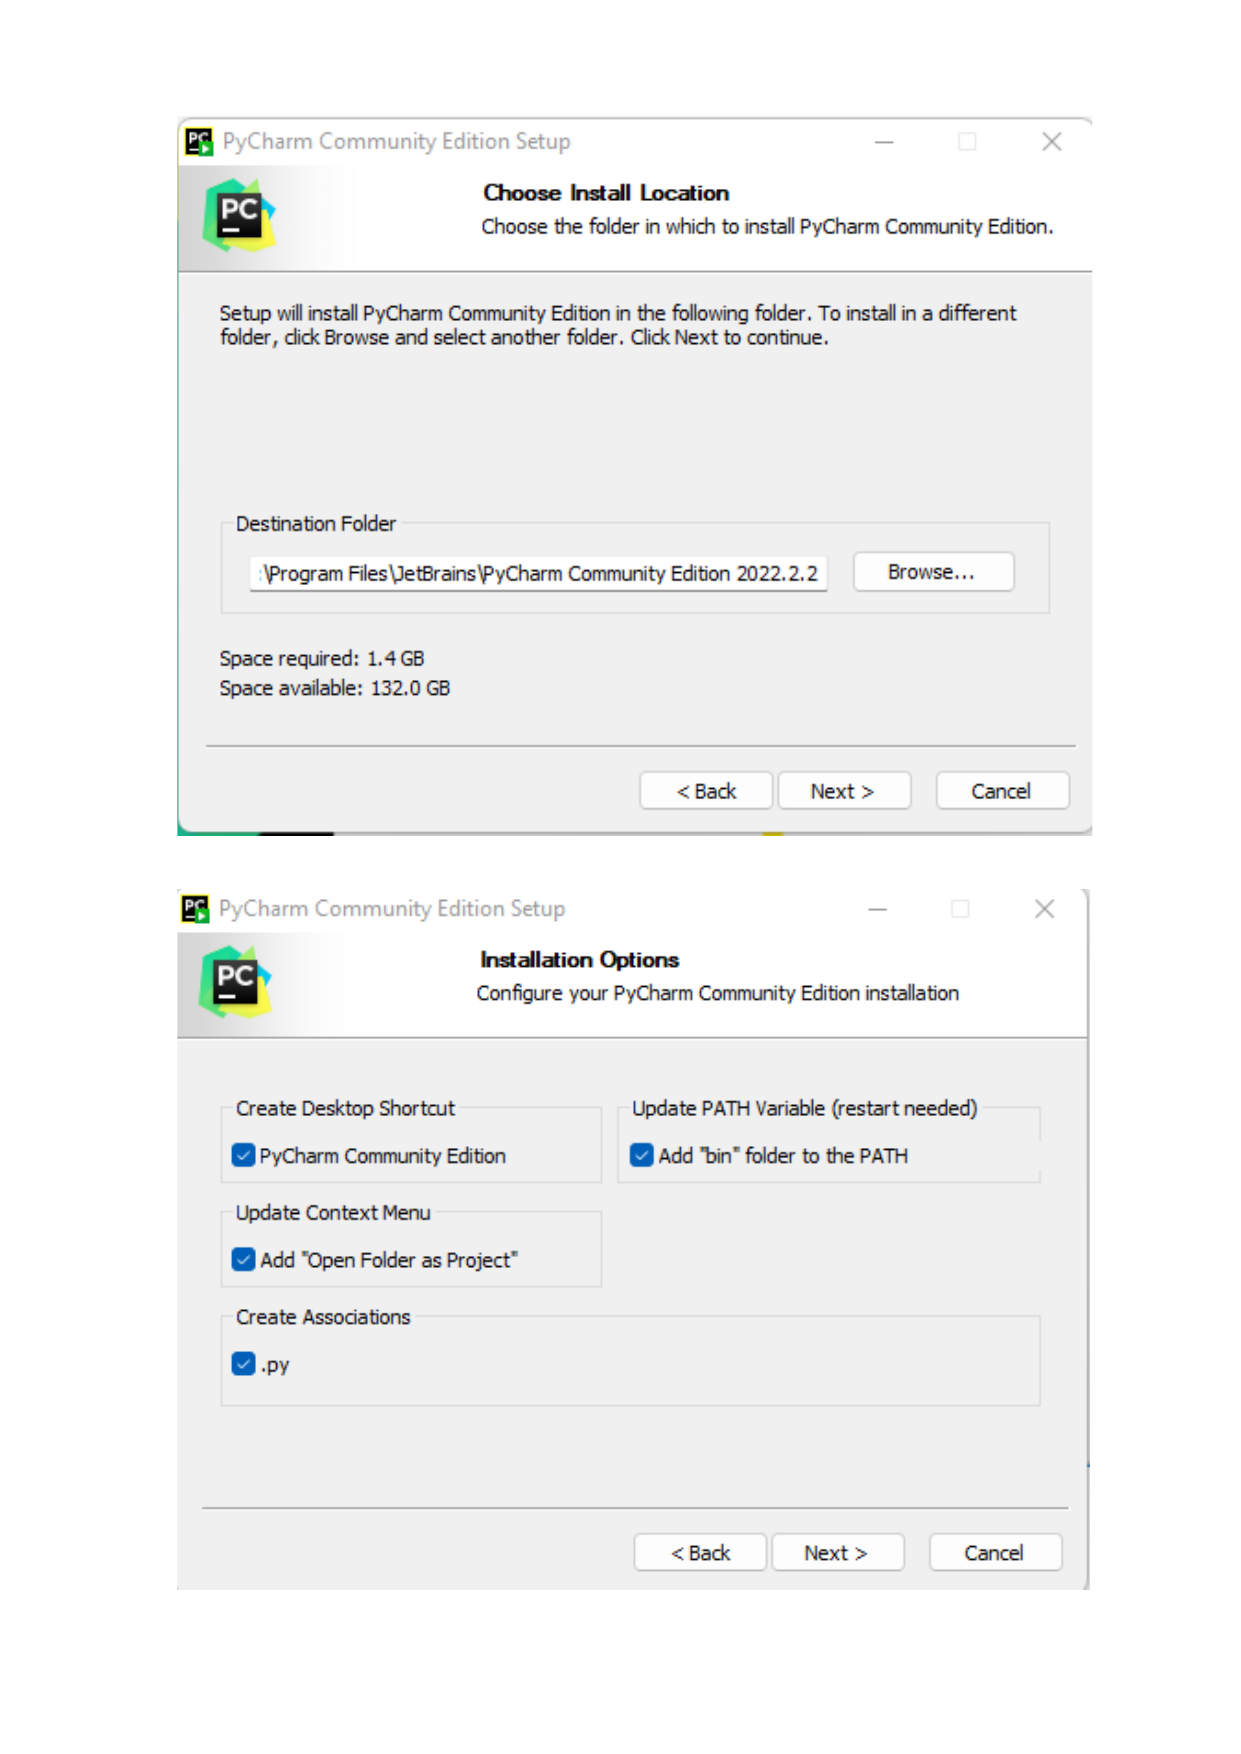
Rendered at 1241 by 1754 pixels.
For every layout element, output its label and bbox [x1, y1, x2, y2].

picture [177, 116, 1093, 836]
picture [177, 889, 1090, 1590]
